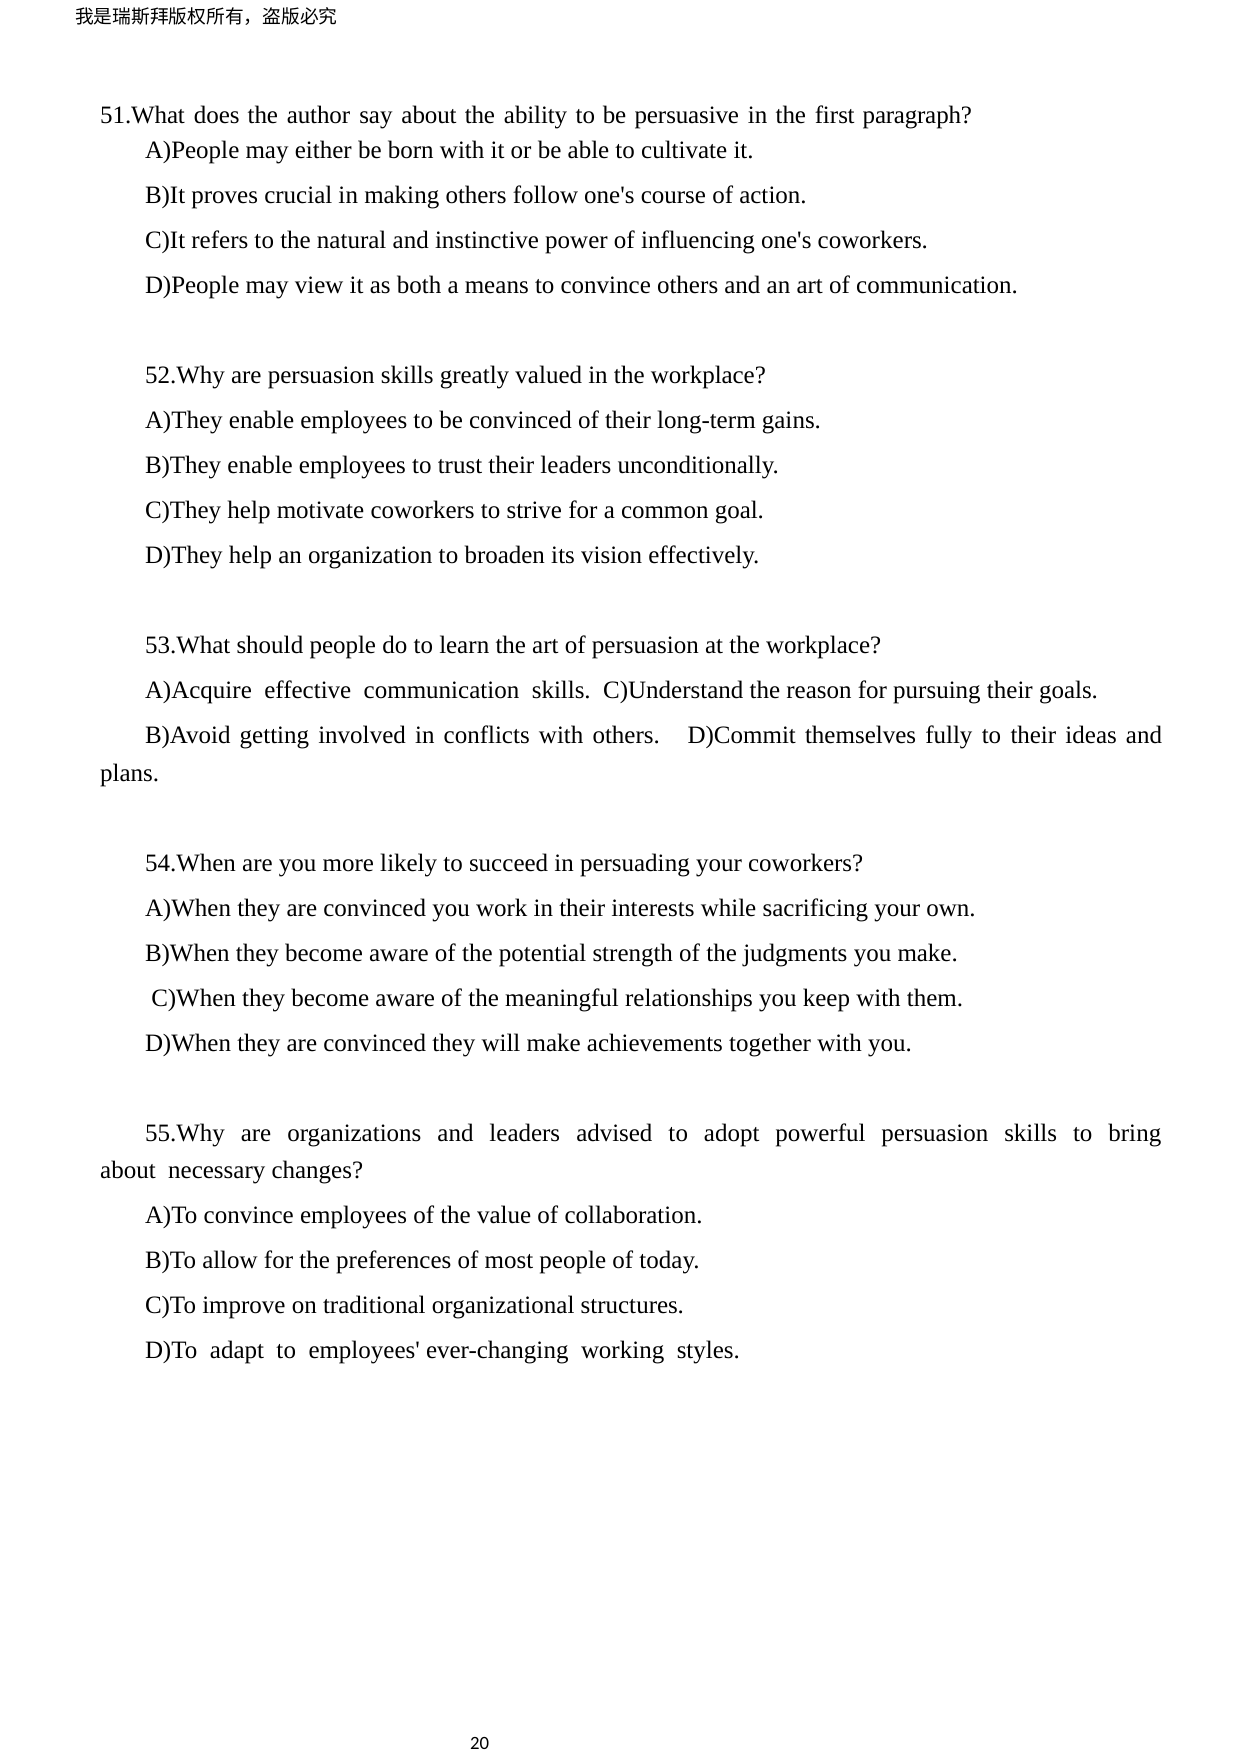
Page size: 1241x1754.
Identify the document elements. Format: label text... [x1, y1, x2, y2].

text 51.What does the author say about the ability to be persuasive in the first paragraph? [100, 105, 1165, 128]
text C)It refers to the natural and instinctive power of influencing one's coworkers. [100, 225, 1163, 254]
text 55.Why are organizations and leaders advised to adopt powerful persuasion skills to bring about necessary changes? [100, 1118, 1163, 1184]
text 54.When are you more likely to succeed in persuading your coworkers? [100, 848, 1163, 877]
text C)They help motivate coworkers to strive for a common goal. [100, 495, 1163, 524]
text D)People may view it as both a means to convince others and an art of communication. [100, 270, 1163, 299]
text C)When they become aware of the meaningful relationships you keep with them. [100, 983, 1163, 1012]
text B)It proves crucial in making others follow one's course of action. [100, 180, 1163, 209]
text B)To allow for the preferences of most people of today. [100, 1246, 1163, 1274]
text D)When they are convinced they will make achievements together with you. [100, 1028, 1163, 1057]
text B)Avoid getting involved in conflicts with others. D)Commit themselves fully to their ideas and plans. [100, 720, 1163, 787]
text A)People may either be born with it or be able to cultivate it. [100, 135, 1163, 164]
text D)They help an organization to broaden its vision effectively. [100, 540, 1163, 569]
text C)To improve on traditional organizational structures. [100, 1291, 1163, 1319]
text 53.What should people do to learn the art of persuasion at the workplace? [100, 630, 1163, 659]
text B)When they become aware of the potential strength of the judgments you make. [100, 938, 1163, 967]
text A)To convince employees of the value of collaboration. [100, 1201, 1163, 1229]
text D)To adapt to employees' ever-changing working styles. [100, 1336, 1163, 1364]
text 52.Why are persuasion skills greatly valued in the workplace? [100, 360, 1163, 389]
text B)They enable employees to trust their leaders unconditionally. [100, 450, 1163, 479]
text A)They enable employees to be convinced of their long-term gains. [100, 405, 1163, 434]
text A)Acquire effective communication skills. C)Understand the reason for pursuing their goals. [100, 675, 1163, 704]
text A)When they are convinced you work in their interests while sacrificing your own. [100, 893, 1163, 922]
